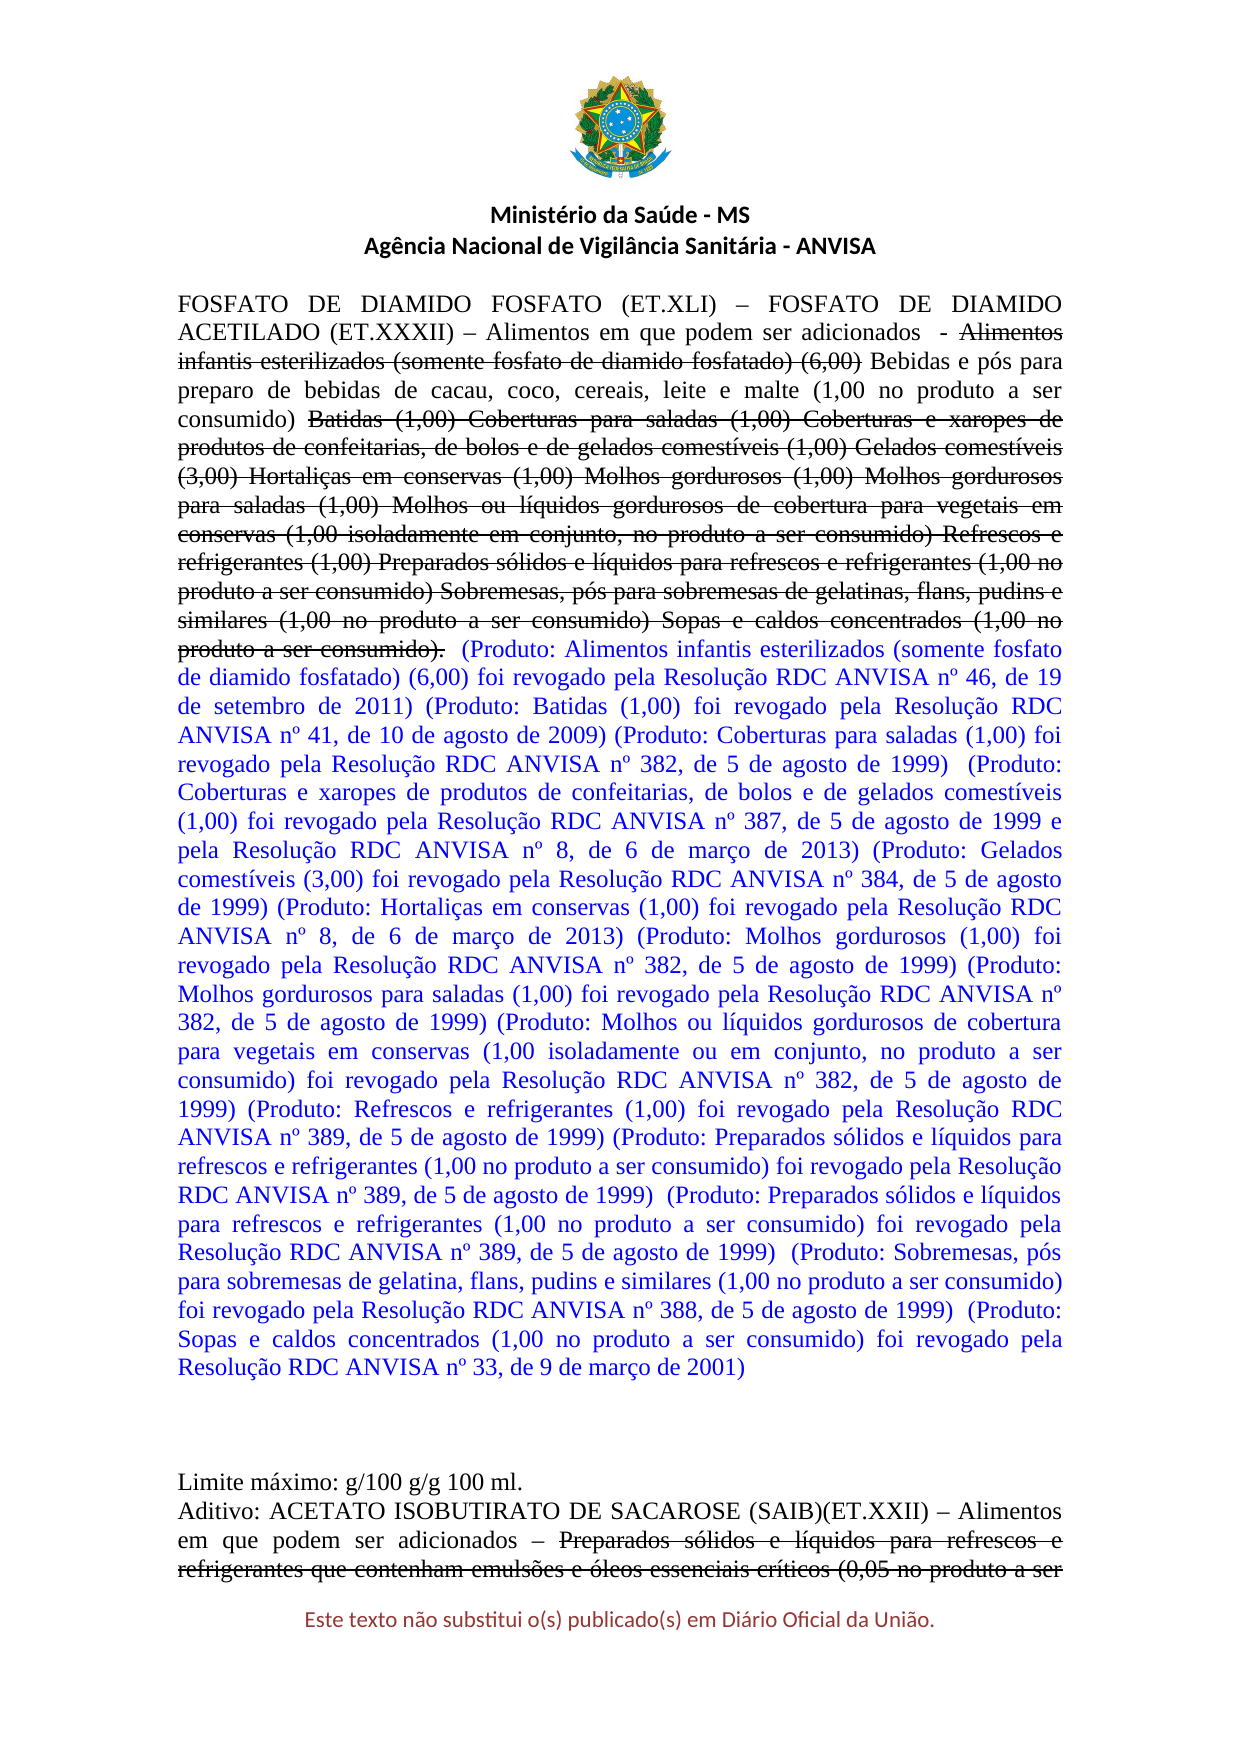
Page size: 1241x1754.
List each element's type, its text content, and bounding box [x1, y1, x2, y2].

picture [566, 73, 675, 181]
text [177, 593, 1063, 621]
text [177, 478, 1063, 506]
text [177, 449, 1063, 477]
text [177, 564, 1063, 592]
text Limite máximo: g/100 g/g 100 ml. [177, 1467, 1063, 1496]
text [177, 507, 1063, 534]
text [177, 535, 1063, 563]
